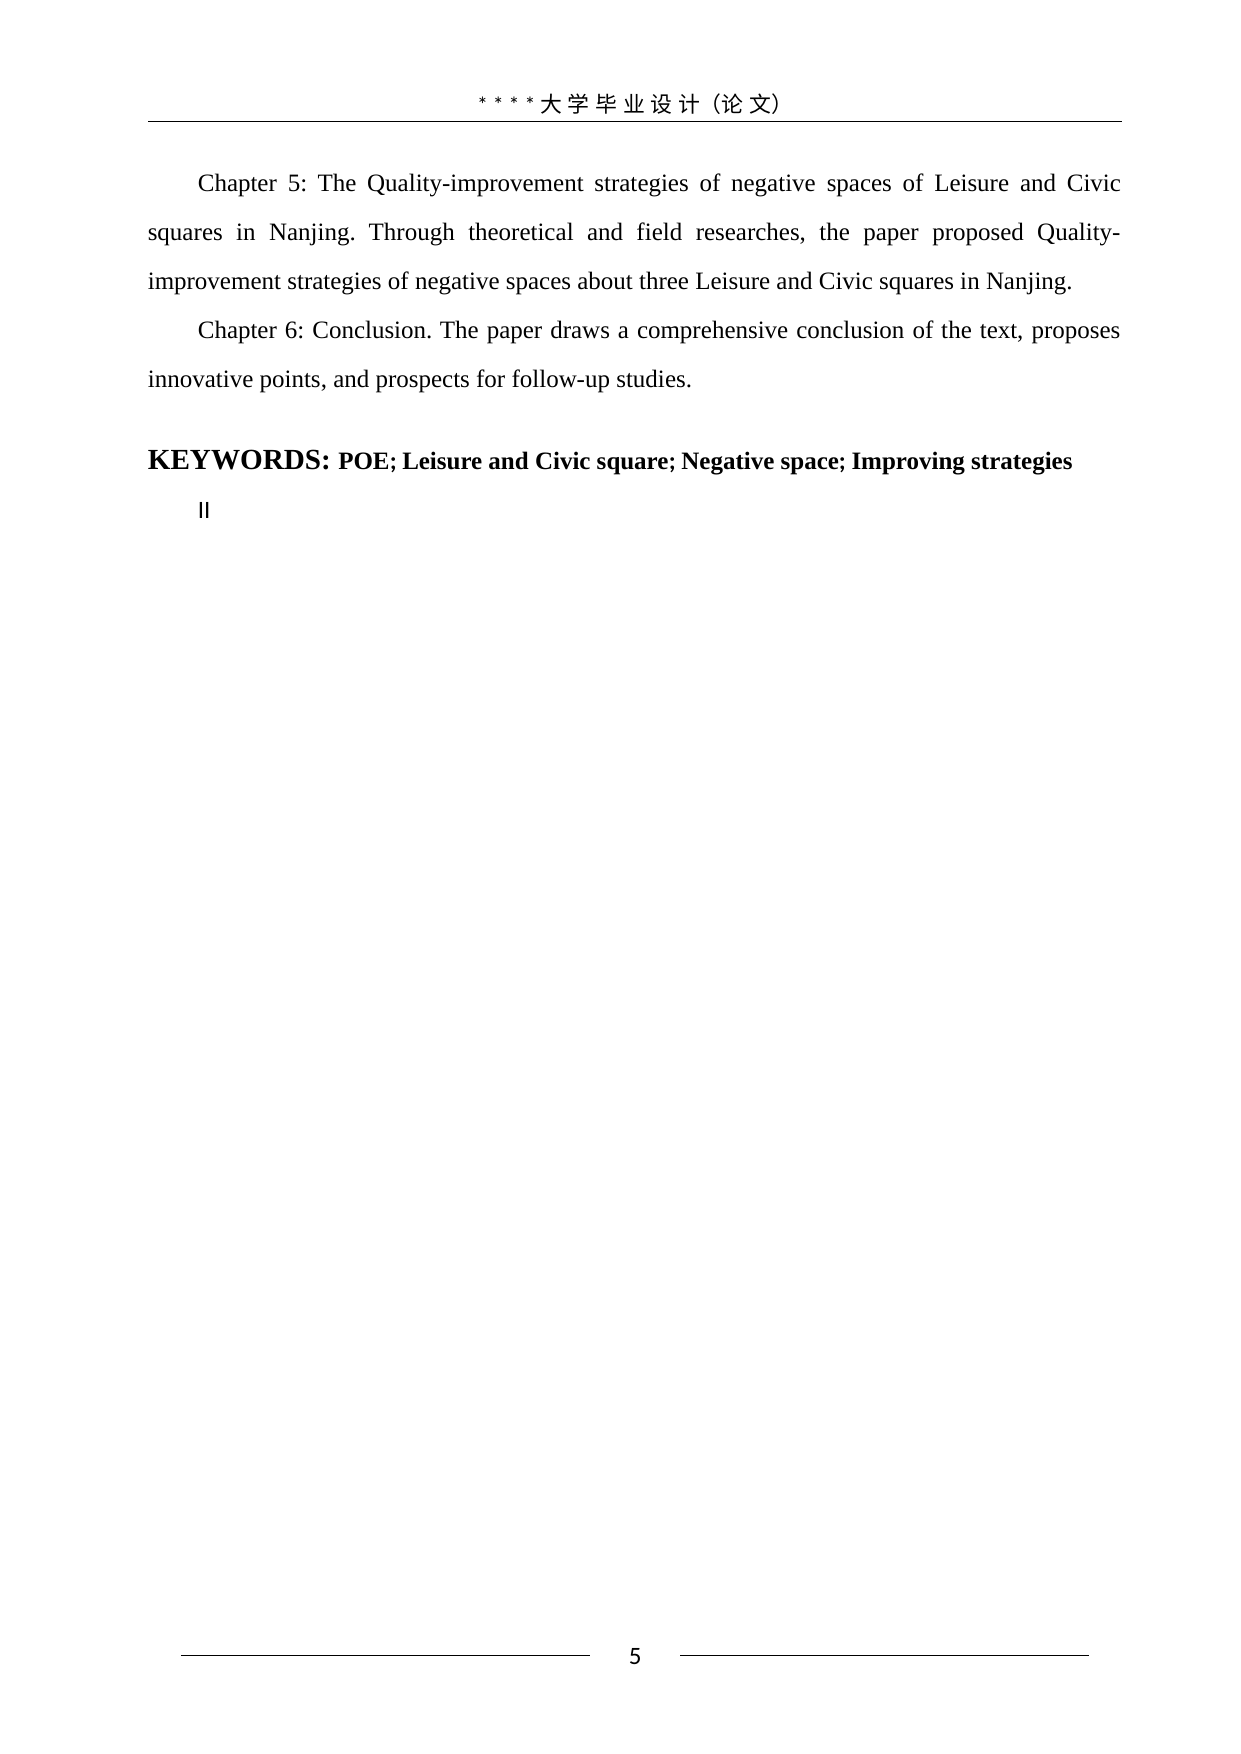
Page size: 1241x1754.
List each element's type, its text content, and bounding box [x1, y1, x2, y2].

text Chapter 6: Conclusion. The paper draws a comprehensive conclusion of the text, proposes innovative points, and prospects for follow-up studies. [148, 295, 1122, 393]
text KEYWORDS: POE; Leisure and Civic square; Negative space; Improving strategies [148, 442, 1122, 476]
text Chapter 5: The Quality-improvement strategies of negative spaces of Leisure and Civic squares in Nanjing. Through theoretical and field researches, the paper proposed Quality-improvement strategies of negative spaces about three Leisure and Civic squares in Nanjing. [148, 148, 1122, 295]
text II [148, 476, 1122, 524]
